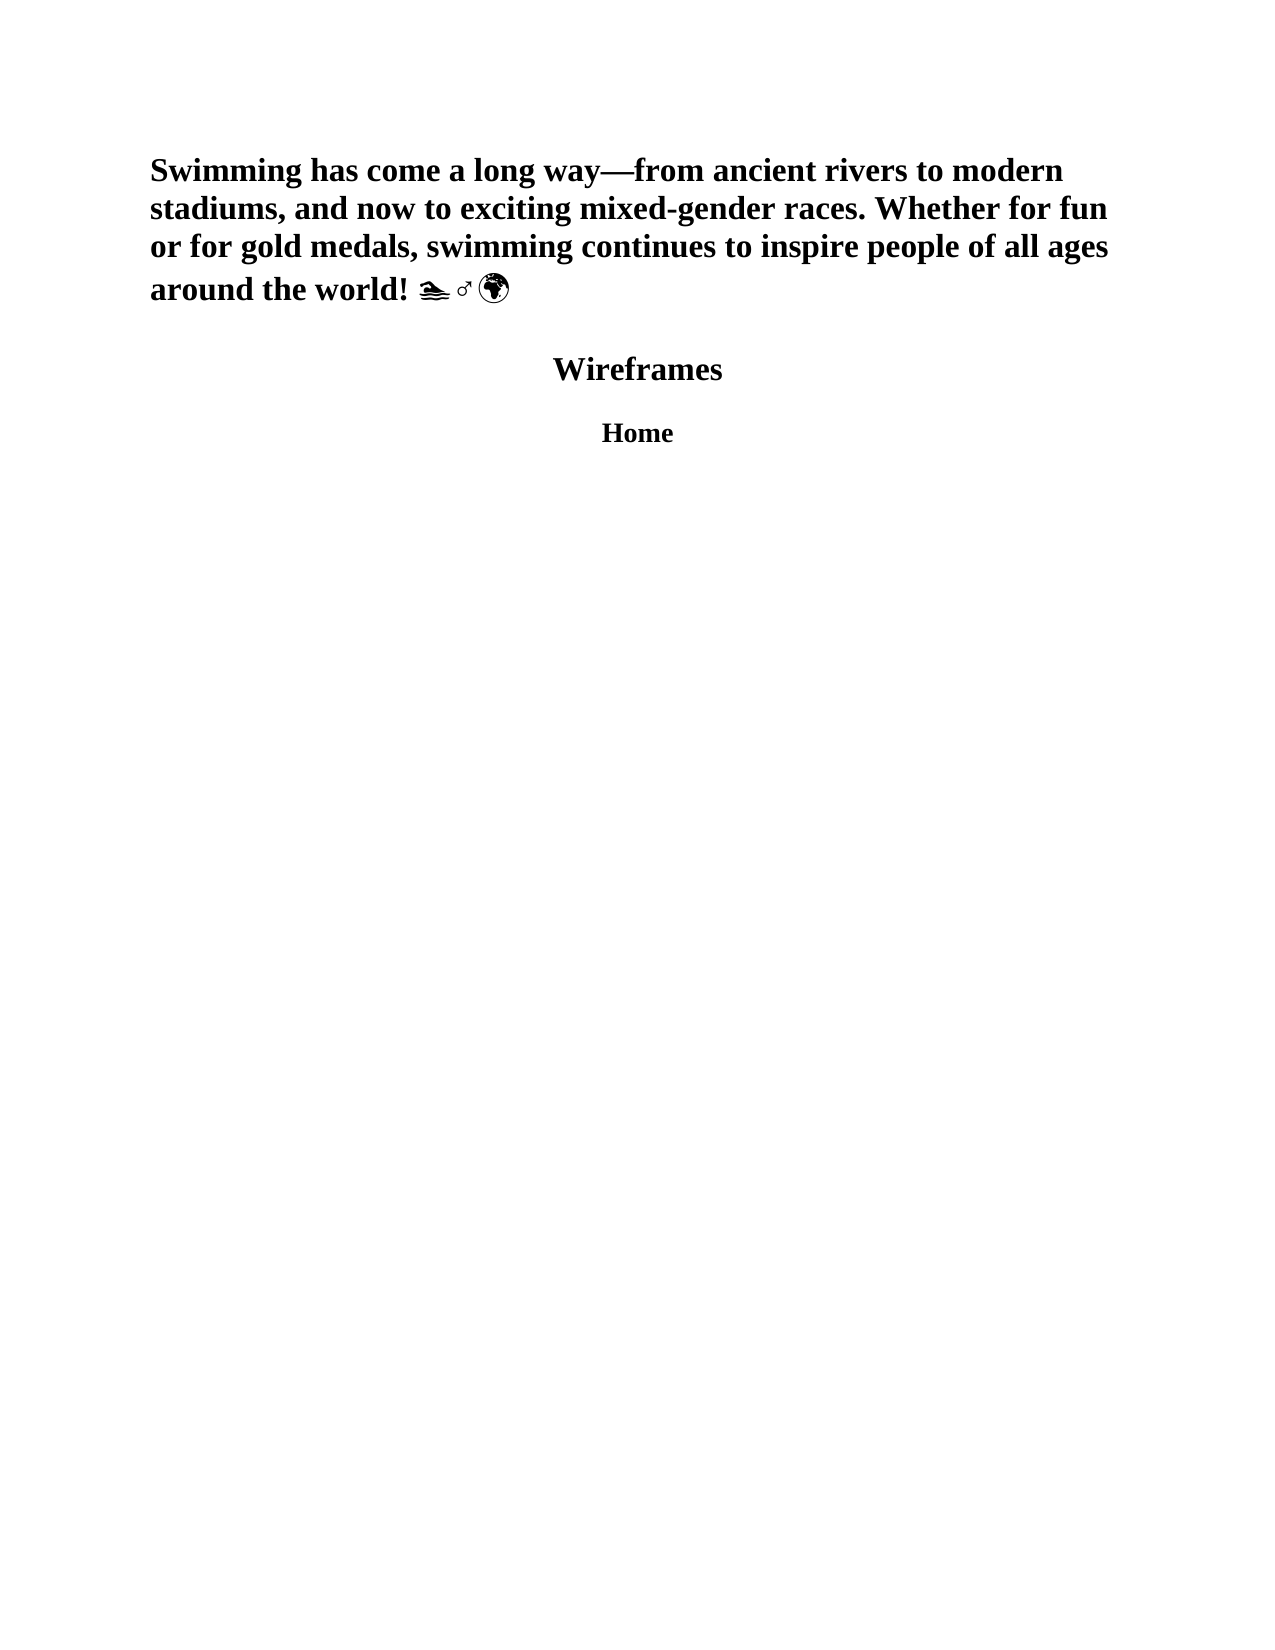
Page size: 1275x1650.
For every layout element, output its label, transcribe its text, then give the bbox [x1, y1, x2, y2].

subtitle Home [150, 416, 1125, 449]
text Wireframes [150, 349, 1125, 387]
text Swimming has come a long way—from ancient rivers to modern stadiums, and now to exciting mixed-gender races. Whether for fun or for gold medals, swimming continues to inspire people of all ages around the world! 🏊‍♂️🌍🥇 [150, 150, 1125, 310]
